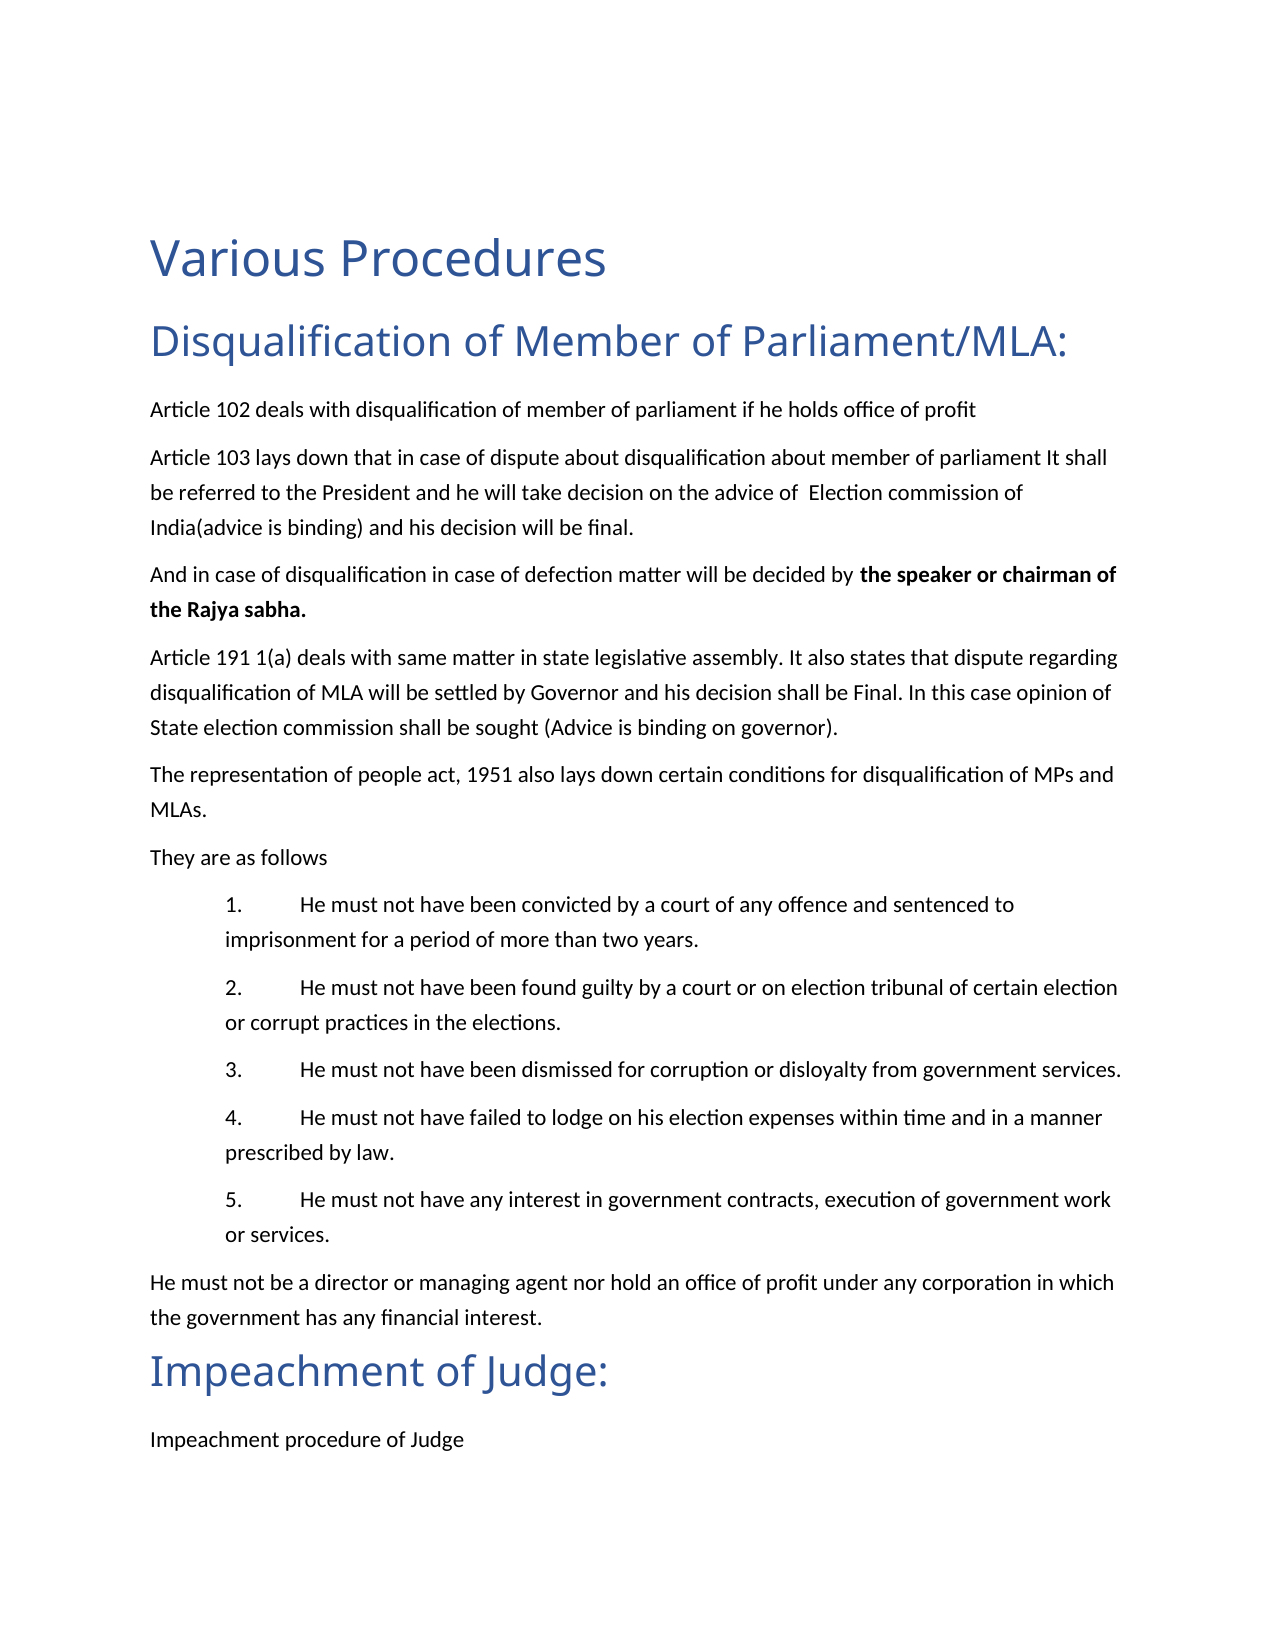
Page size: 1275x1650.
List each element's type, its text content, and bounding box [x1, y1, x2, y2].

text 1. He must not have been convicted by a court of any offence and sentenced to imprisonment for a period of more than two years. [225, 890, 1125, 953]
text 5. He must not have any interest in government contracts, execution of government work or services. [225, 1185, 1125, 1248]
subtitle Disqualification of Member of Parliament/MLA: [150, 312, 1125, 368]
text The representation of people act, 1951 also lays down certain conditions for disqualification of MPs and MLAs. [150, 760, 1125, 823]
text And in case of disqualification in case of defection matter will be decided by the speaker or chairman of the Rajya sabha. [150, 560, 1125, 623]
subtitle Various Procedures [150, 222, 1125, 291]
text Article 102 deals with disqualification of member of parliament if he holds office of profit [150, 395, 1125, 423]
text 4. He must not have failed to lodge on his election expenses within time and in a manner prescribed by law. [225, 1103, 1125, 1166]
text He must not be a director or managing agent nor hold an office of profit under any corporation in which the government has any financial interest. [150, 1268, 1125, 1331]
text Article 191 1(a) deals with same matter in state legislative assembly. It also states that dispute regarding disqualification of MLA will be settled by Governor and his decision shall be Final. In this case opinion of State election commission shall be sought (Advice is binding on governor). [150, 643, 1125, 741]
subtitle Impeachment of Judge: [150, 1342, 1125, 1399]
text 2. He must not have been found guilty by a court or on election tribunal of certain election or corrupt practices in the elections. [225, 973, 1125, 1036]
text Impeachment procedure of Judge [150, 1425, 1125, 1453]
text They are as follows [150, 843, 1125, 871]
text 3. He must not have been dismissed for corruption or disloyalty from government services. [225, 1055, 1125, 1083]
text Article 103 lays down that in case of dispute about disqualification about member of parliament It shall be referred to the President and he will take decision on the advice of Election commission of India(advice is binding) and his decision will be final. [150, 443, 1125, 541]
